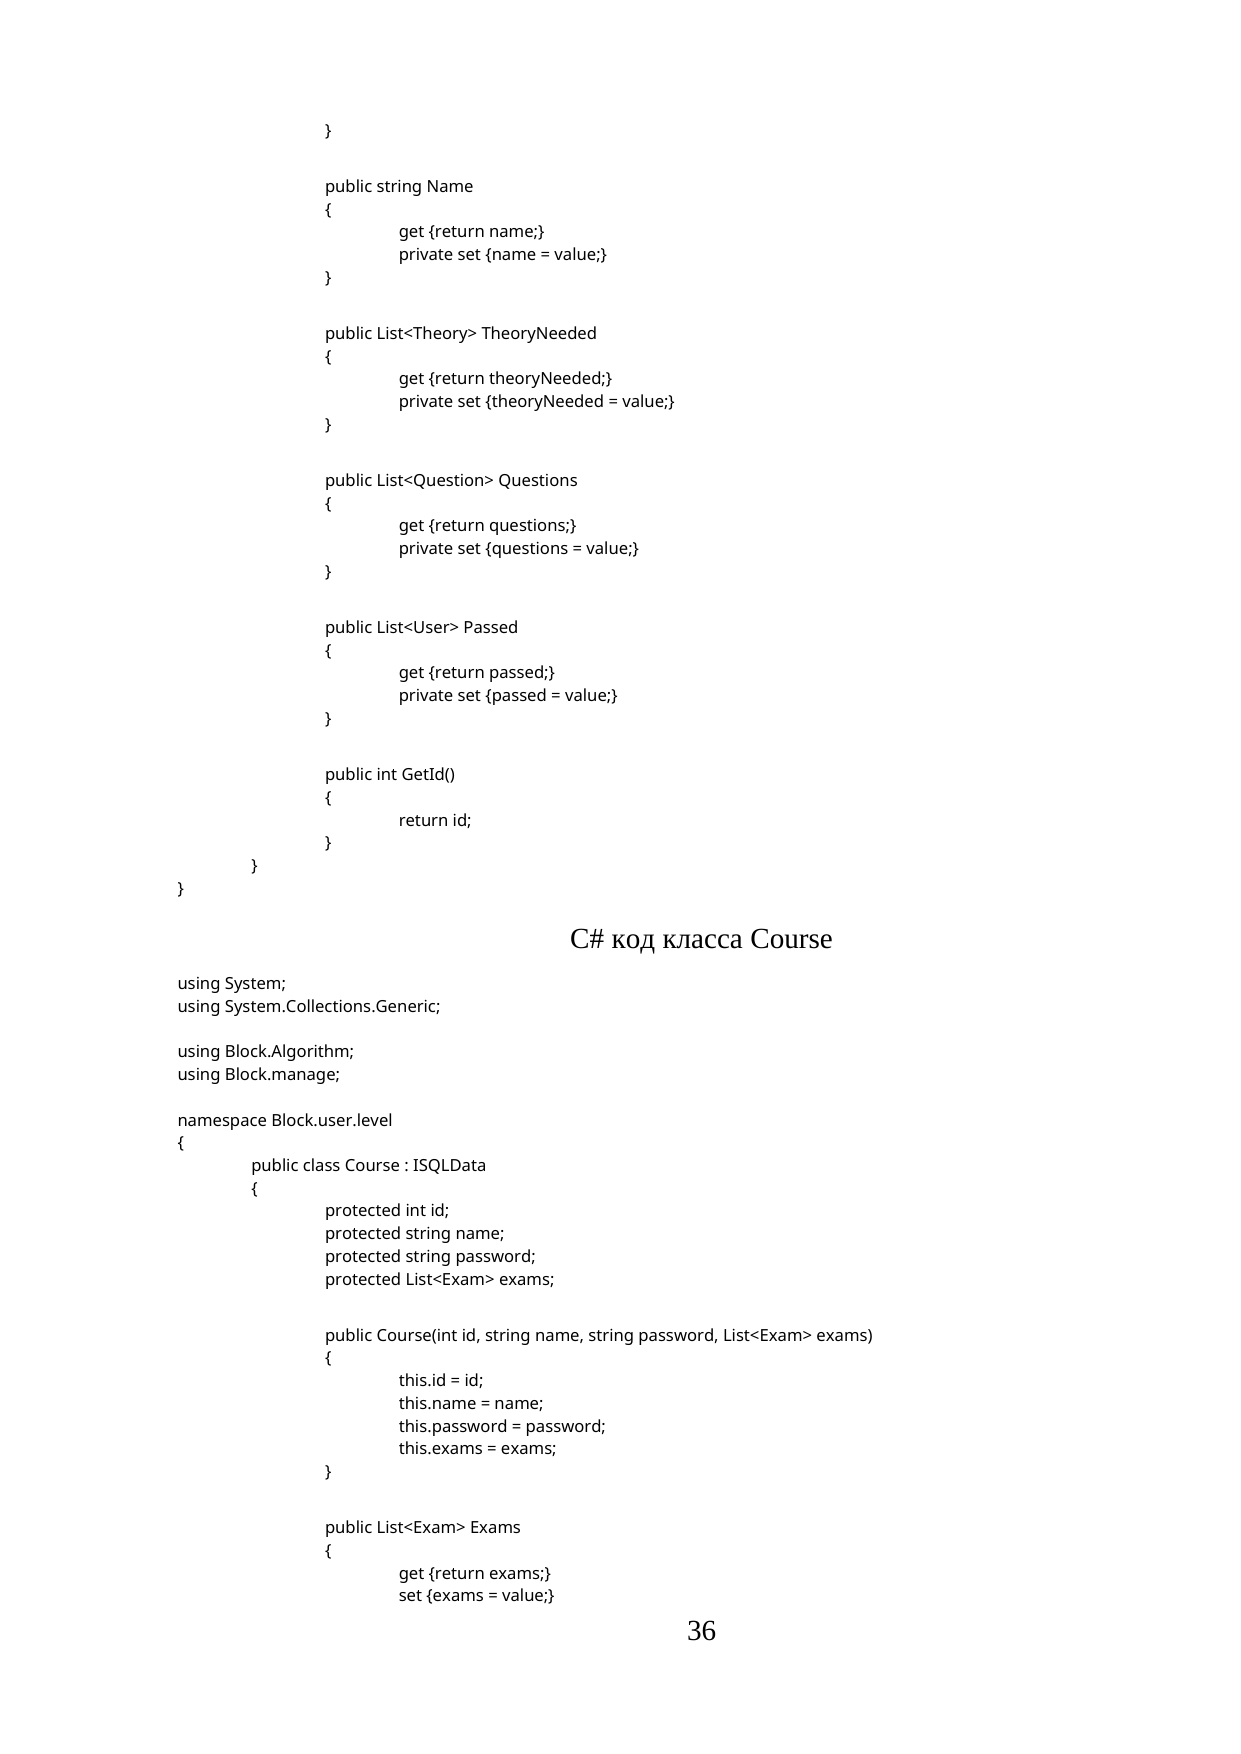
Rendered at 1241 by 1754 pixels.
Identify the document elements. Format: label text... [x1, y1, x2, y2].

text C# код класса Course [177, 922, 1152, 955]
text } [177, 853, 1152, 876]
text } [177, 118, 1152, 141]
text private set {theoryNeeded = value;} [177, 389, 1152, 412]
text public class Course : ISQLData [177, 1154, 1152, 1176]
text } [177, 831, 1152, 853]
text { [177, 491, 1152, 514]
text { [177, 1346, 1152, 1369]
text { [177, 1176, 1152, 1199]
text public List<Theory> TheoryNeeded [177, 321, 1152, 344]
text } [177, 559, 1152, 582]
text private set {passed = value;} [177, 684, 1152, 706]
text get {return passed;} [177, 661, 1152, 684]
text public int GetId() [177, 763, 1152, 785]
text public Course(int id, string name, string password, List<Exam> exams) [177, 1323, 1152, 1346]
text public string Name [177, 174, 1152, 197]
text } [177, 706, 1152, 729]
text this.password = password; [177, 1414, 1152, 1437]
text get {return name;} [177, 220, 1152, 242]
text return id; [177, 808, 1152, 831]
text using Block.Algorithm; [177, 1040, 1152, 1063]
text this.id = id; [177, 1369, 1152, 1392]
text public List<Question> Questions [177, 468, 1152, 491]
text { [177, 344, 1152, 367]
text protected string password; [177, 1244, 1152, 1267]
text } [177, 1460, 1152, 1482]
text private set {name = value;} [177, 242, 1152, 265]
text protected List<Exam> exams; [177, 1267, 1152, 1290]
text } [177, 265, 1152, 288]
text private set {questions = value;} [177, 537, 1152, 559]
text using System; [177, 972, 1152, 995]
text set {exams = value;} [177, 1584, 1152, 1607]
text { [177, 1539, 1152, 1561]
text get {return theoryNeeded;} [177, 367, 1152, 389]
text { [177, 197, 1152, 220]
text protected string name; [177, 1222, 1152, 1244]
text get {return exams;} [177, 1561, 1152, 1584]
text protected int id; [177, 1199, 1152, 1222]
text this.exams = exams; [177, 1437, 1152, 1460]
text } [177, 876, 1152, 899]
text namespace Block.user.level [177, 1108, 1152, 1131]
text { [177, 1131, 1152, 1154]
text using Block.manage; [177, 1063, 1152, 1086]
text } [177, 412, 1152, 435]
text get {return questions;} [177, 514, 1152, 537]
text using System.Collections.Generic; [177, 995, 1152, 1017]
text this.name = name; [177, 1392, 1152, 1414]
text { [177, 638, 1152, 661]
text public List<User> Passed [177, 616, 1152, 638]
text { [177, 785, 1152, 808]
text public List<Exam> Exams [177, 1516, 1152, 1539]
